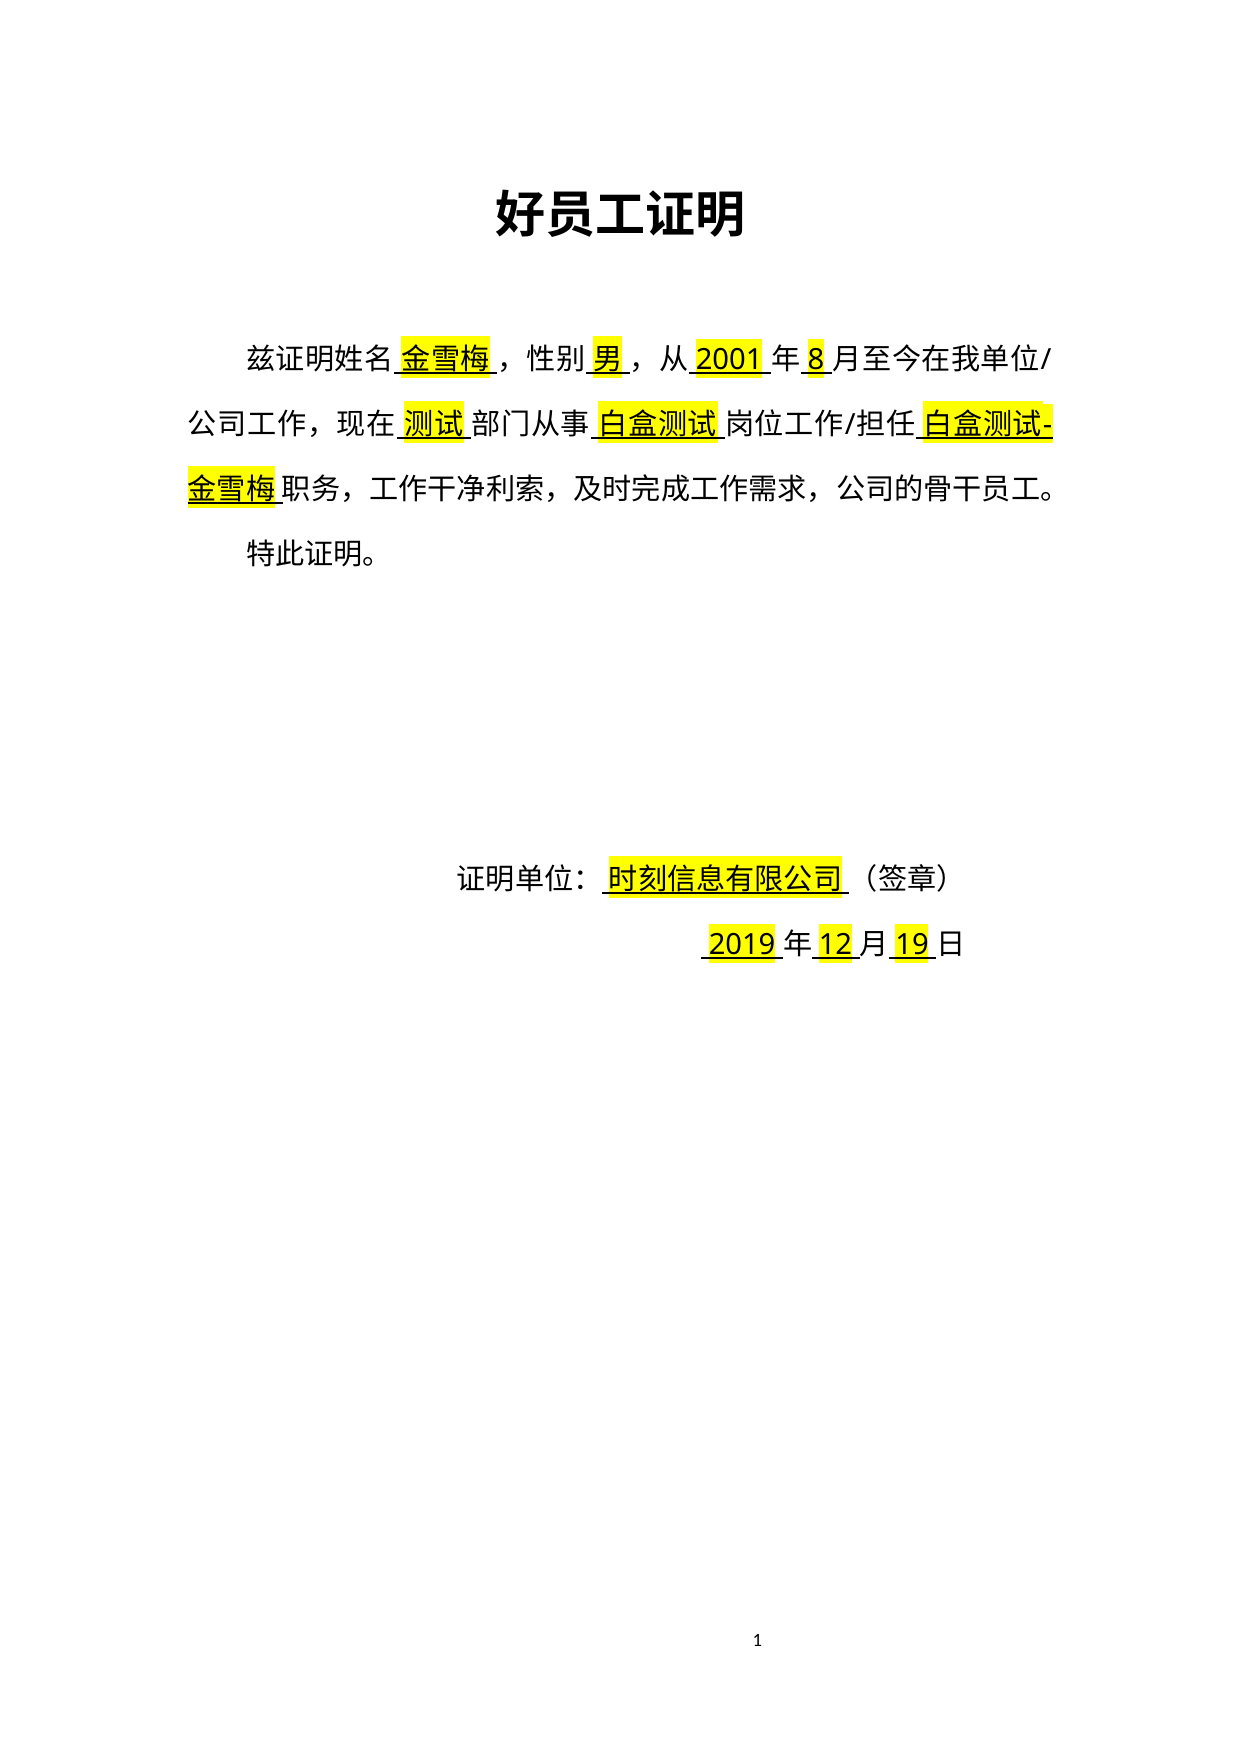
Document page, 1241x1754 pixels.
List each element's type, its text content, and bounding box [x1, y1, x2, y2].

text 好员工证明 [187, 162, 1053, 259]
text 证明单位： 时刻信息有限公司 （签章） [187, 844, 965, 909]
text 2019 年 12 月 19 日 [187, 909, 965, 974]
text 兹证明姓名 金雪梅 ，性别 男 ，从 2001 年 8 月至今在我单位/公司工作，现在 测试 部门从事 白盒测试 岗位工作/担任 白盒测试-金雪梅 职务，工作干净利索，及时完成工作需求，公司的骨干员工。 [187, 324, 1053, 519]
text 特此证明。 [187, 519, 1053, 584]
